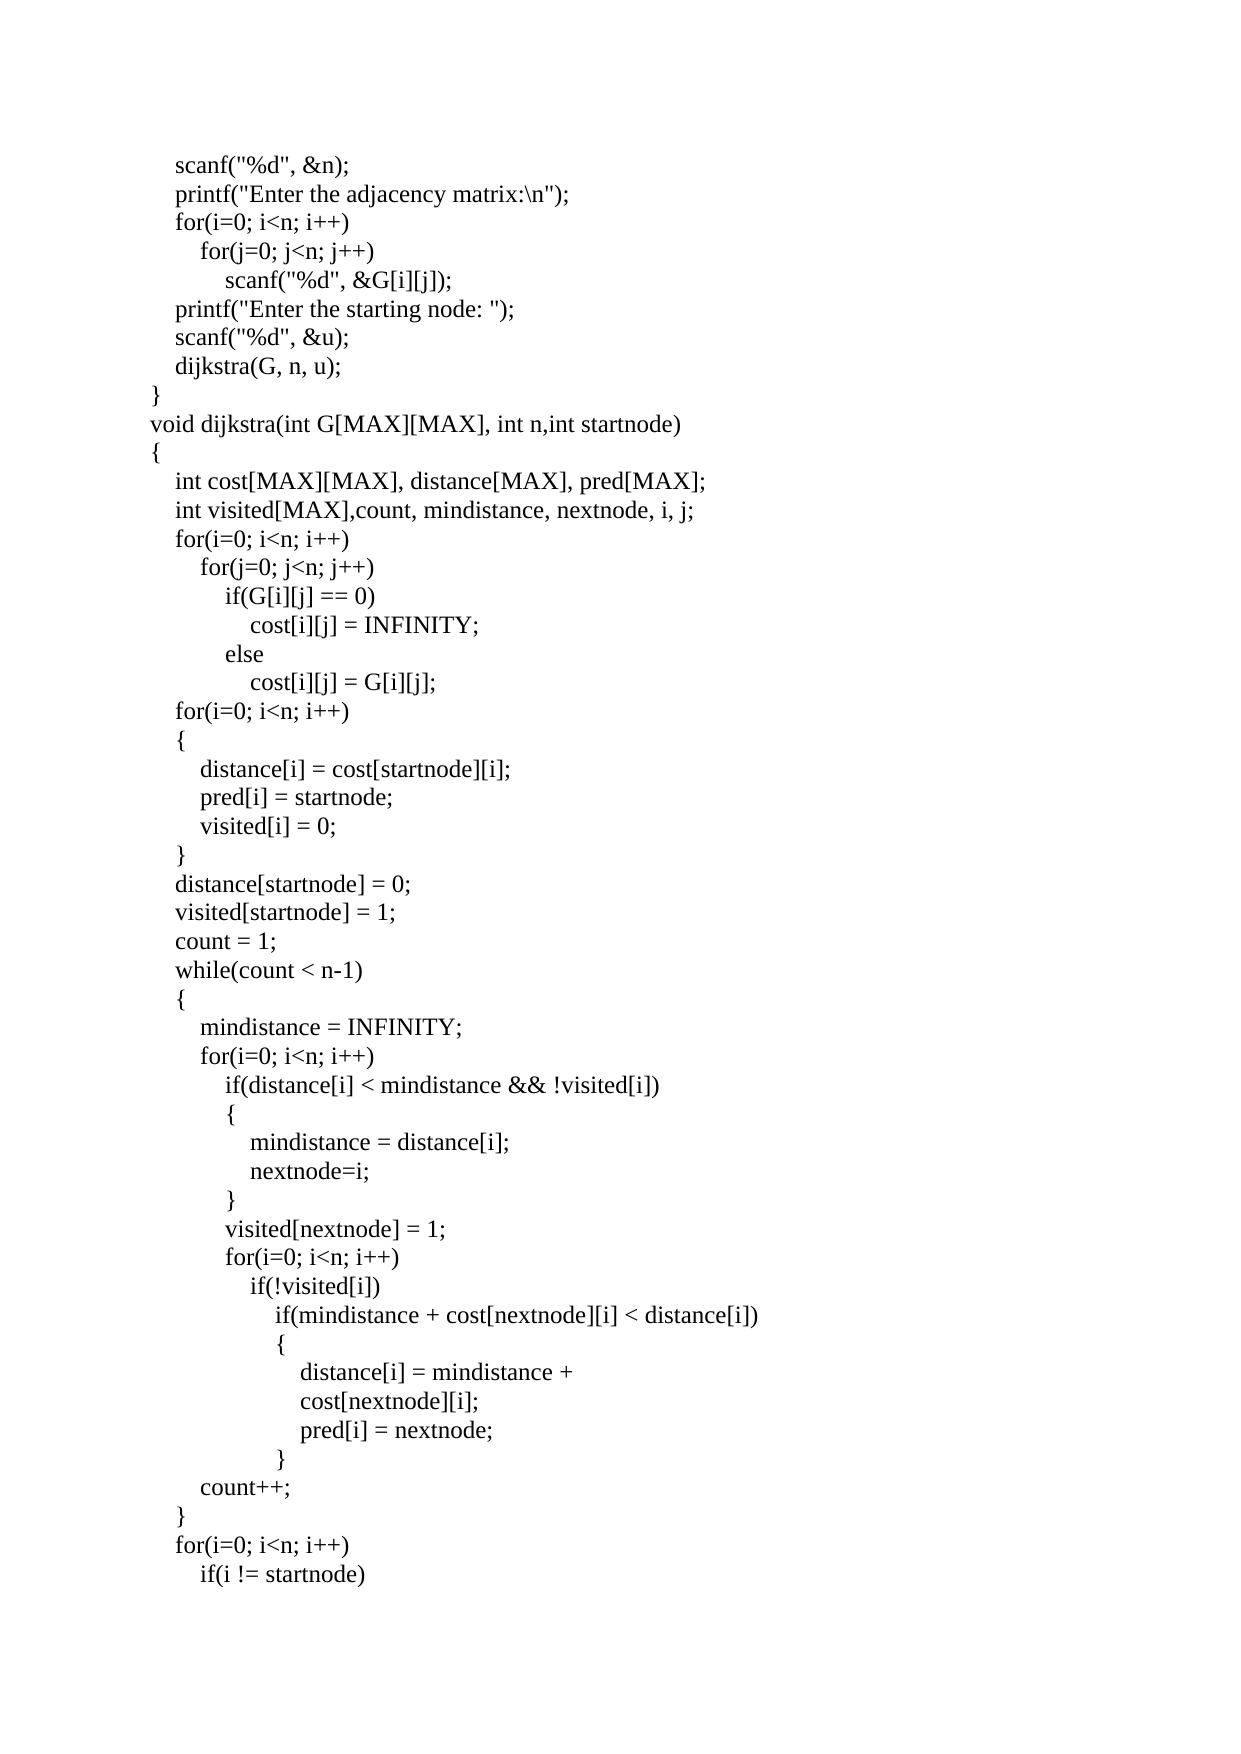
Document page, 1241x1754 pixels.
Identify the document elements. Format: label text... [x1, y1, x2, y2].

text visited[startnode] = 1; [150, 897, 1090, 926]
text cost[i][j] = INFINITY; [150, 610, 1090, 639]
text scanf("%d", &n); [150, 150, 1090, 179]
text for(i=0; i<n; i++) [150, 524, 1090, 552]
text count++; [150, 1472, 1090, 1501]
text printf("Enter the starting node: "); [150, 294, 1090, 322]
text if(i != startnode) [150, 1559, 1090, 1587]
text dijkstra(G, n, u); [150, 351, 1090, 380]
text } [150, 1185, 1090, 1214]
text for(i=0; i<n; i++) [150, 1041, 1090, 1070]
text { [150, 1329, 1090, 1357]
text } [150, 840, 1090, 869]
text mindistance = distance[i]; [150, 1127, 1090, 1156]
text scanf("%d", &G[i][j]); [150, 265, 1090, 294]
text } [150, 1444, 1090, 1472]
text for(i=0; i<n; i++) [150, 1530, 1090, 1559]
text if(G[i][j] == 0) [150, 581, 1090, 610]
text pred[i] = startnode; [150, 782, 1090, 811]
text { [150, 1099, 1090, 1127]
text { [150, 437, 1090, 466]
text visited[i] = 0; [150, 811, 1090, 840]
text printf("Enter the adjacency matrix:\n"); [150, 179, 1090, 207]
text distance[i] = mindistance + [150, 1357, 1090, 1386]
text cost[nextnode][i]; [150, 1386, 1090, 1415]
text if(!visited[i]) [150, 1271, 1090, 1300]
text nextnode=i; [150, 1156, 1090, 1185]
text distance[i] = cost[startnode][i]; [150, 754, 1090, 782]
text for(i=0; i<n; i++) [150, 1242, 1090, 1271]
text { [150, 984, 1090, 1012]
text void dijkstra(int G[MAX][MAX], int n,int startnode) [150, 409, 1090, 437]
text cost[i][j] = G[i][j]; [150, 667, 1090, 696]
text for(j=0; j<n; j++) [150, 236, 1090, 265]
text } [150, 380, 1090, 409]
text for(j=0; j<n; j++) [150, 552, 1090, 581]
text while(count < n-1) [150, 955, 1090, 984]
text for(i=0; i<n; i++) [150, 207, 1090, 236]
text count = 1; [150, 926, 1090, 955]
text } [150, 1501, 1090, 1530]
text for(i=0; i<n; i++) [150, 696, 1090, 725]
text int cost[MAX][MAX], distance[MAX], pred[MAX]; [150, 466, 1090, 495]
text if(mindistance + cost[nextnode][i] < distance[i]) [150, 1300, 1090, 1329]
text scanf("%d", &u); [150, 322, 1090, 351]
text int visited[MAX],count, mindistance, nextnode, i, j; [150, 495, 1090, 524]
text else [150, 639, 1090, 667]
text if(distance[i] < mindistance && !visited[i]) [150, 1070, 1090, 1099]
text pred[i] = nextnode; [150, 1415, 1090, 1444]
text mindistance = INFINITY; [150, 1012, 1090, 1041]
text { [150, 725, 1090, 754]
text visited[nextnode] = 1; [150, 1214, 1090, 1242]
text distance[startnode] = 0; [150, 869, 1090, 897]
